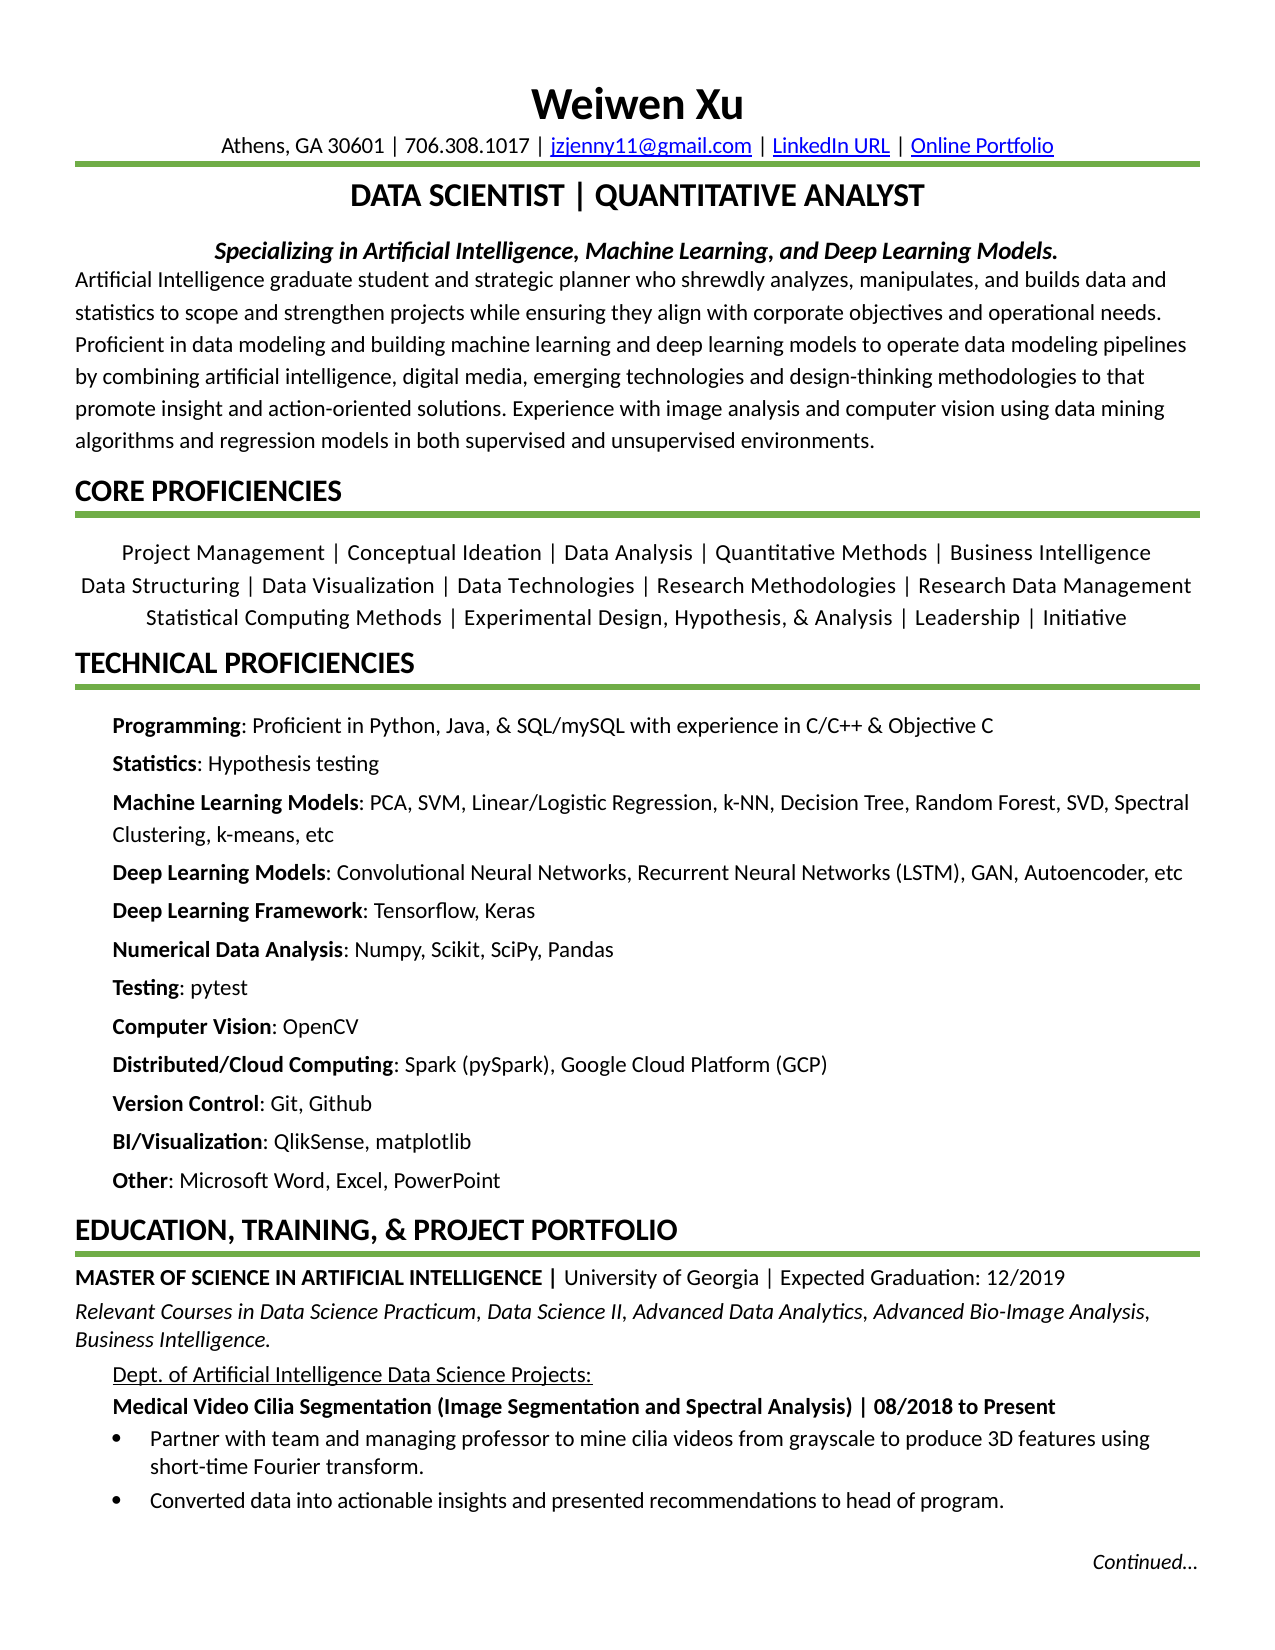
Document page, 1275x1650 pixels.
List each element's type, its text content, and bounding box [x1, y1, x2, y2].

text Weiwen Xu [75, 75, 1200, 131]
text Computer Vision: OpenCV [112, 1012, 1200, 1040]
text Dept. of Artificial Intelligence Data Science Projects: [112, 1360, 1200, 1388]
text Distributed/Cloud Computing: Spark (pySpark), Google Cloud Platform (GCP) [112, 1050, 1200, 1078]
text Athens, GA 30601 | 706.308.1017 | jzjenny11@gmail.com | LinkedIn URL | Online Portfolio [75, 131, 1200, 161]
text Version Control: Git, Github [112, 1089, 1200, 1117]
text Testing: pytest [112, 973, 1200, 1002]
text Deep Learning Models: Convolutional Neural Networks, Recurrent Neural Networks (LSTM), GAN, Autoencoder, etc [112, 858, 1200, 886]
text Deep Learning Framework: Tensorflow, Keras [112, 897, 1200, 925]
text Statistics: Hypothesis testing [112, 749, 1200, 777]
text Numerical Data Analysis: Numpy, Scikit, SciPy, Pandas [112, 935, 1200, 963]
list Converted data into actionable insights and presented recommendations to head of program. [112, 1486, 1200, 1514]
text MASTER OF SCIENCE IN ARTIFICIAL INTELLIGENCE | University of Georgia | Expected Graduation: 12/2019 [75, 1263, 1200, 1291]
text BI/Visualization: QlikSense, matplotlib [112, 1127, 1200, 1155]
text Medical Video Cilia Segmentation (Image Segmentation and Spectral Analysis) | 08/2018 to Present [112, 1392, 1200, 1420]
text Project Management | Conceptual Ideation | Data Analysis | Quantitative Methods | Business Intelligence [75, 538, 1200, 567]
list Partner with team and managing professor to mine cilia videos from grayscale to produce 3D features using short-time Fourier transform. [112, 1424, 1200, 1480]
text Specializing in Artificial Intelligence, Machine Learning, and Deep Learning Models. [75, 235, 1200, 266]
text Statistical Computing Methods | Experimental Design, Hypothesis, & Analysis | Leadership | Initiative [75, 603, 1200, 631]
text EDUCATION, TRAINING, & PROJECT PORTFOLIO [75, 1210, 1200, 1251]
text TECHNICAL PROFICIENCIES [75, 643, 1200, 684]
text CORE PROFICIENCIES [75, 471, 1200, 511]
text Data Structuring | Data Visualization | Data Technologies | Research Methodologies | Research Data Management [75, 571, 1200, 599]
text Relevant Courses in Data Science Practicum, Data Science II, Advanced Data Analytics, Advanced Bio-Image Analysis, Business Intelligence. [75, 1297, 1200, 1353]
text Machine Learning Models: PCA, SVM, Linear/Logistic Regression, k-NN, Decision Tree, Random Forest, SVD, Spectral Clustering, k-means, etc [112, 788, 1200, 848]
text Artificial Intelligence graduate student and strategic planner who shrewdly analyzes, manipulates, and builds data and statistics to scope and strengthen projects while ensuring they align with corporate objectives and operational needs. Proficient in data modeling and building machine learning and deep learning models to operate data modeling pipelines by combining artificial intelligence, digital media, emerging technologies and design-thinking methodologies to that promote insight and action-oriented solutions. Experience with image analysis and computer vision using data mining algorithms and regression models in both supervised and unsupervised environments. [75, 266, 1200, 454]
text Programming: Proficient in Python, Java, & SQL/mySQL with experience in C/C++ & Objective C [112, 711, 1200, 739]
text DATA SCIENTIST | QUANTITATIVE ANALYST [75, 173, 1200, 214]
text Other: Microsoft Word, Excel, PowerPoint [112, 1166, 1200, 1194]
